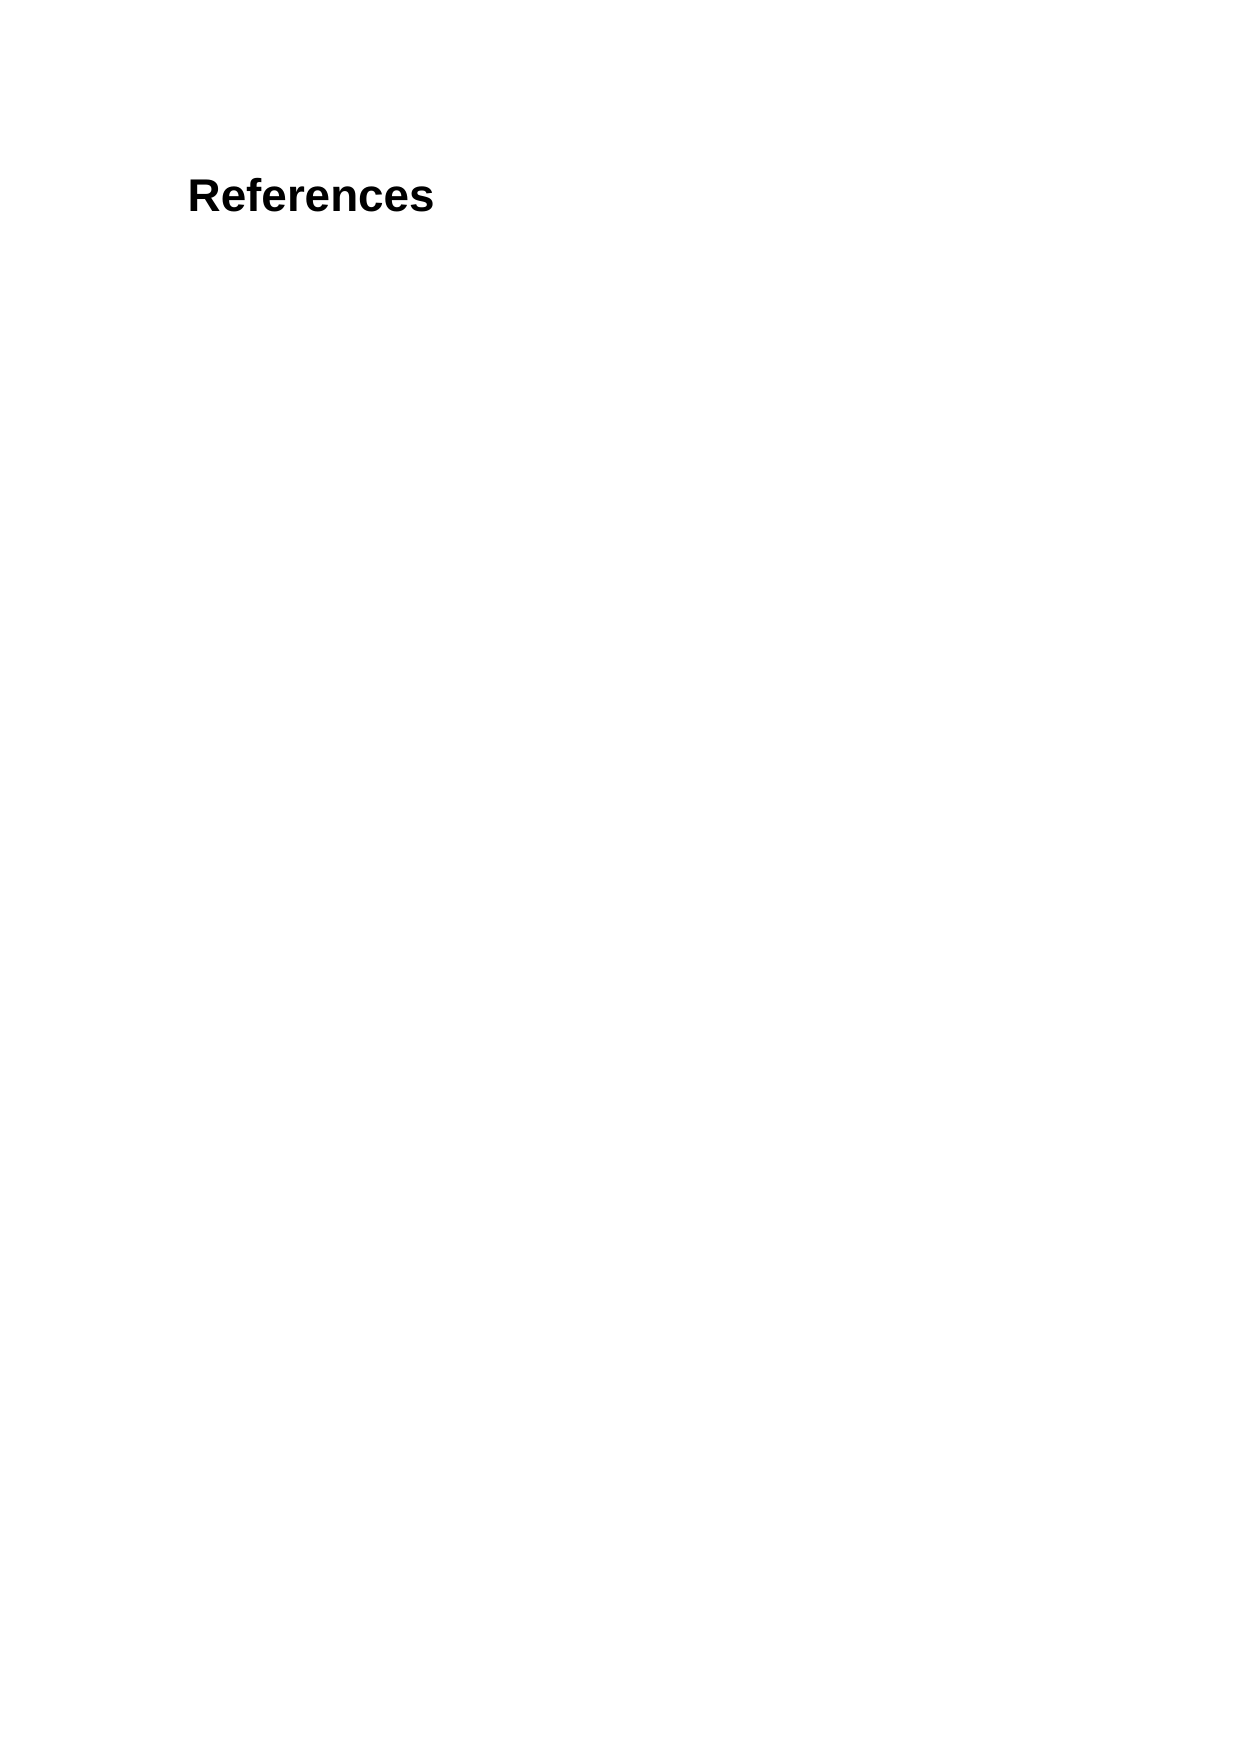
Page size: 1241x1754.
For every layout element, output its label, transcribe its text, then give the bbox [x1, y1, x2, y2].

subtitle References [187, 162, 1053, 227]
